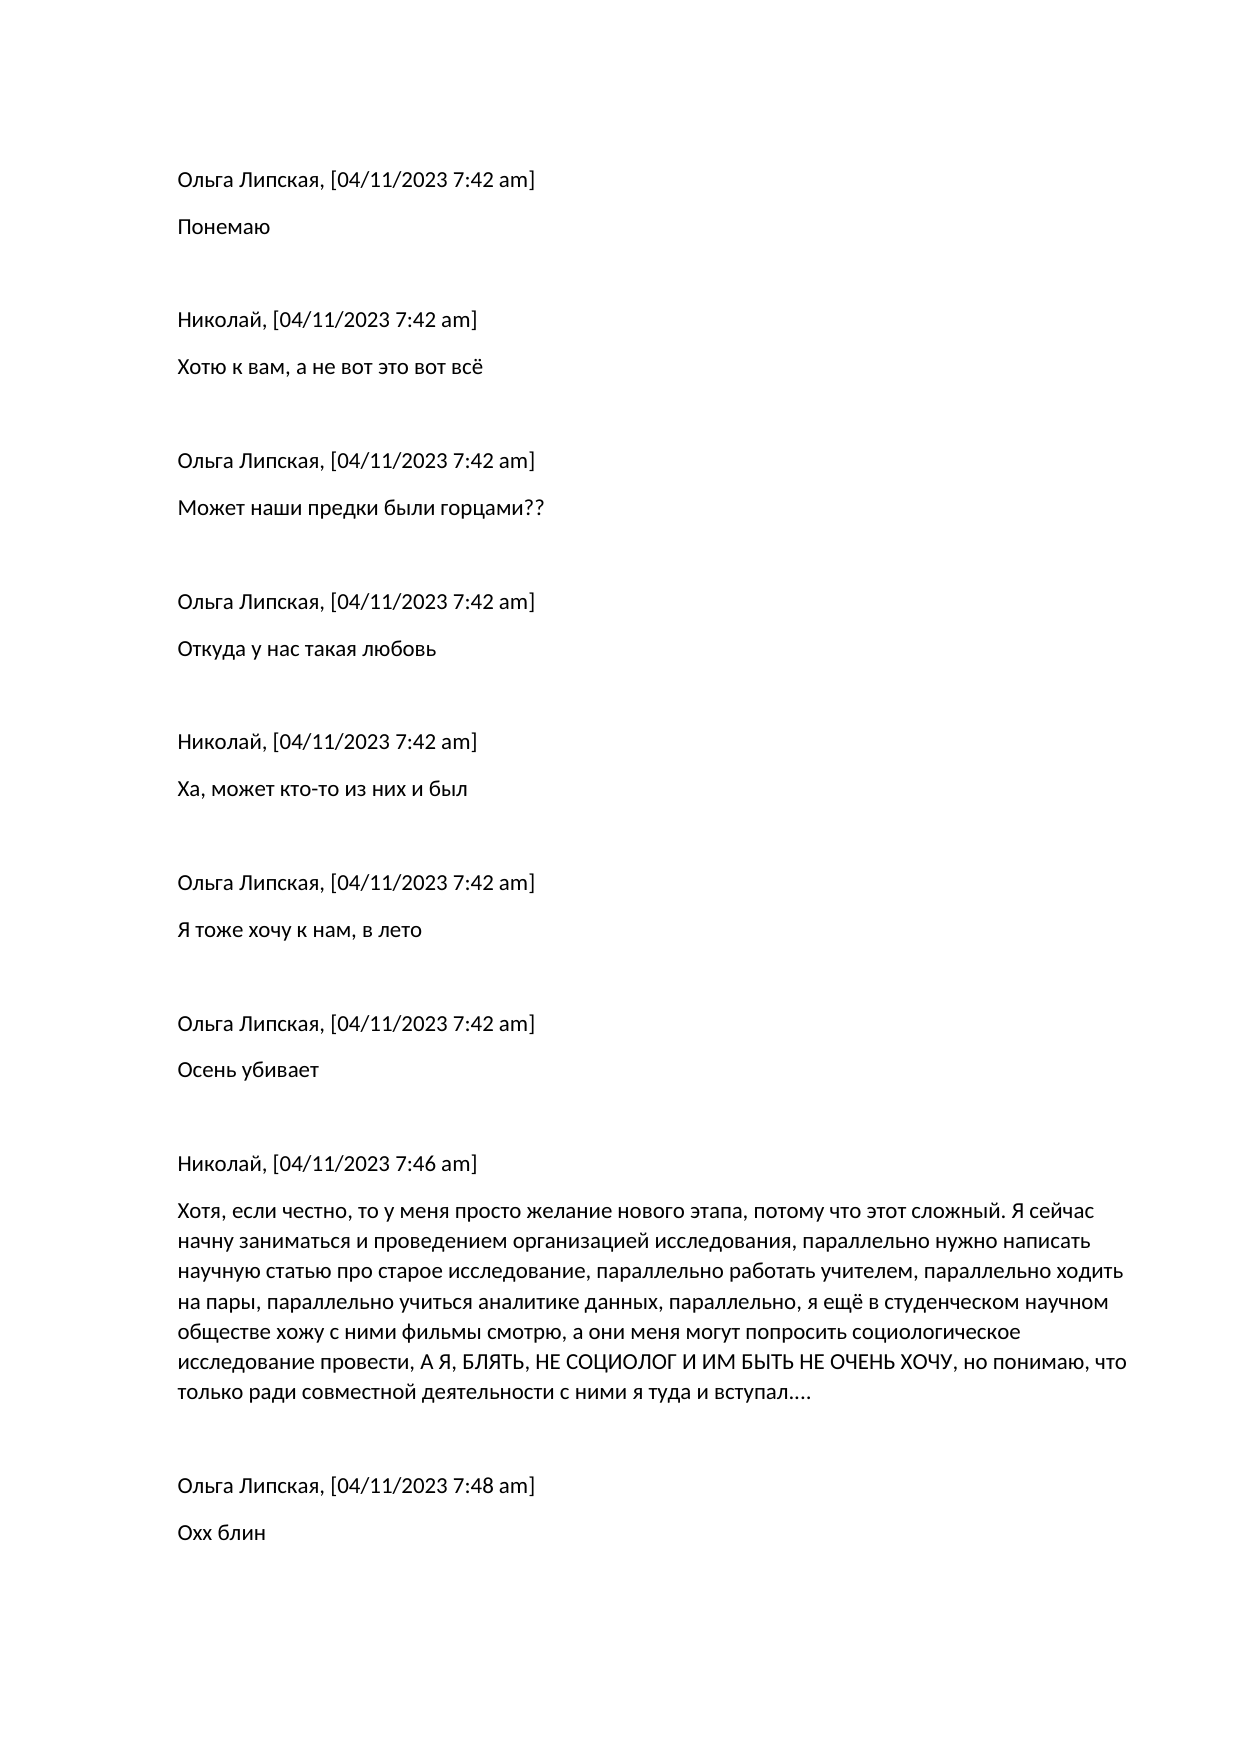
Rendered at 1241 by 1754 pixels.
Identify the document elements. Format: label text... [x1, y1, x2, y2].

text Ольга Липская, [04/11/2023 7:42 am] [177, 868, 1152, 896]
text Осень убивает [177, 1056, 1152, 1084]
text Ольга Липская, [04/11/2023 7:42 am] [177, 1009, 1152, 1037]
text Охх блин [177, 1518, 1152, 1546]
text Ольга Липская, [04/11/2023 7:48 am] [177, 1471, 1152, 1499]
text Я тоже хочу к нам, в лето [177, 915, 1152, 943]
text Ольга Липская, [04/11/2023 7:42 am] [177, 446, 1152, 474]
text Откуда у нас такая любовь [177, 634, 1152, 662]
text Николай, [04/11/2023 7:46 am] [177, 1149, 1152, 1177]
text Может наши предки были горцами?? [177, 493, 1152, 521]
text Ольга Липская, [04/11/2023 7:42 am] [177, 587, 1152, 615]
text Николай, [04/11/2023 7:42 am] [177, 727, 1152, 756]
text Ха, может кто-то из них и был [177, 774, 1152, 802]
text Ольга Липская, [04/11/2023 7:42 am] [177, 165, 1152, 193]
text Хотя, если честно, то у меня просто желание нового этапа, потому что этот сложный. Я сейчас начну заниматься и проведением организацией исследования, параллельно нужно написать научную статью про старое исследование, параллельно работать учителем, параллельно ходить на пары, параллельно учиться аналитике данных, параллельно, я ещё в студенческом научном обществе хожу с ними фильмы смотрю, а они меня могут попросить социологическое исследование провести, А Я, БЛЯТЬ, НЕ СОЦИОЛОГ И ИМ БЫТЬ НЕ ОЧЕНЬ ХОЧУ, но понимаю, что только ради совместной деятельности с ними я туда и вступал.... [177, 1196, 1152, 1406]
text Понемаю [177, 212, 1152, 240]
text Хотю к вам, а не вот это вот всё [177, 352, 1152, 381]
text Николай, [04/11/2023 7:42 am] [177, 306, 1152, 334]
